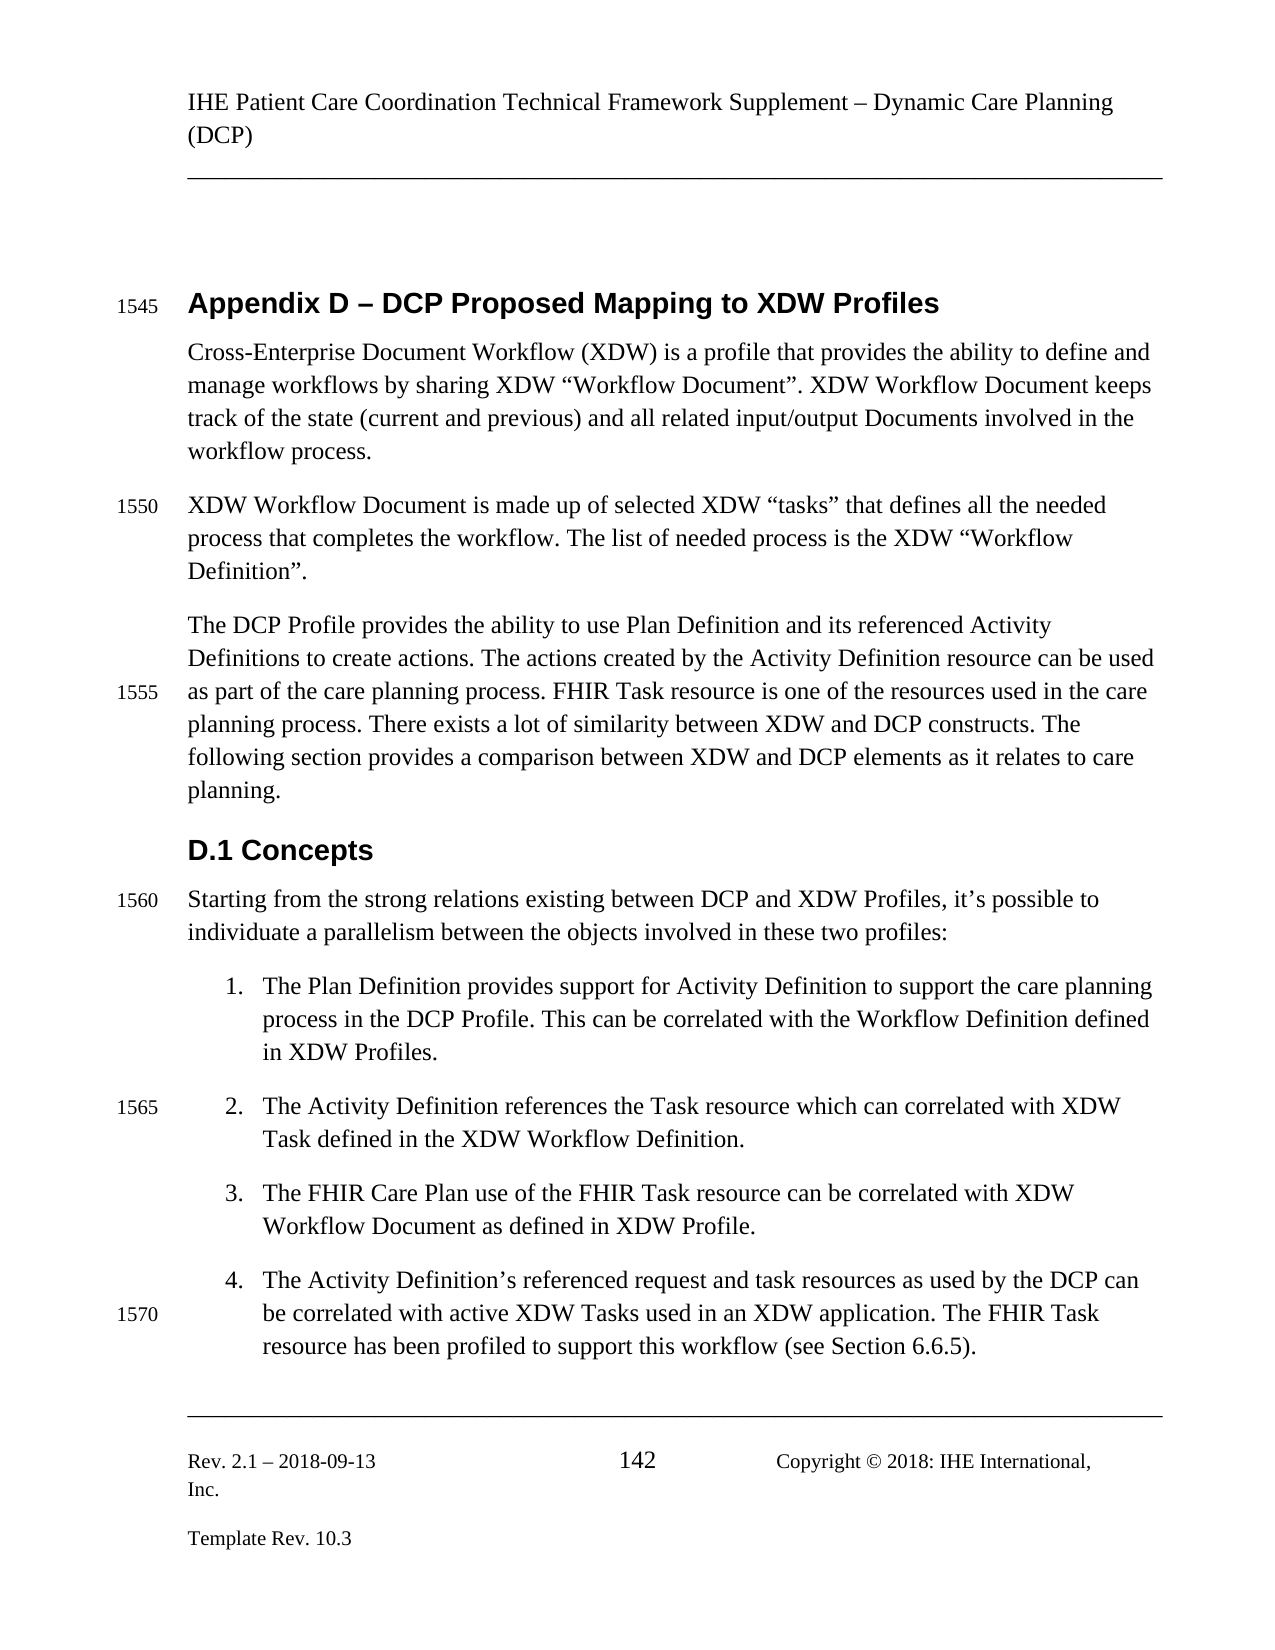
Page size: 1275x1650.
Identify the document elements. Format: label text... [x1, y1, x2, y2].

subtitle Appendix D – DCP Proposed Mapping to XDW Profiles [187, 286, 1162, 320]
text Cross-Enterprise Document Workflow (XDW) is a profile that provides the ability to define and manage workflows by sharing XDW “Workflow Document”. XDW Workflow Document keeps track of the state (current and previous) and all related input/output Documents involved in the workflow process. [187, 337, 1162, 465]
list The Activity Definition references the Task resource which can correlated with XDW Task defined in the XDW Workflow Definition. [225, 1091, 1162, 1153]
list The Plan Definition provides support for Activity Definition to support the care planning process in the DCP Profile. This can be correlated with the Workflow Definition defined in XDW Profiles. [225, 971, 1162, 1066]
text Starting from the strong relations existing between DCP and XDW Profiles, it’s possible to individuate a parallelism between the objects involved in these two profiles: [187, 884, 1162, 946]
list The FHIR Care Plan use of the FHIR Task resource can be correlated with XDW Workflow Document as defined in XDW Profile. [225, 1178, 1162, 1240]
text The DCP Profile provides the ability to use Plan Definition and its referenced Activity Definitions to create actions. The actions created by the Activity Definition resource can be used as part of the care planning process. FHIR Task resource is one of the resources used in the care planning process. There exists a lot of similarity between XDW and DCP constructs. The following section provides a comparison between XDW and DCP elements as it relates to care planning. [187, 610, 1162, 804]
list The Activity Definition’s referenced request and task resources as used by the DCP can be correlated with active XDW Tasks used in an XDW application. The FHIR Task resource has been profiled to support this workflow (see Section 6.6.5). [225, 1265, 1162, 1359]
subtitle D.1 Concepts [187, 833, 1162, 867]
text XDW Workflow Document is made up of selected XDW “tasks” that defines all the needed process that completes the workflow. The list of needed process is the XDW “Workflow Definition”. [187, 490, 1162, 585]
